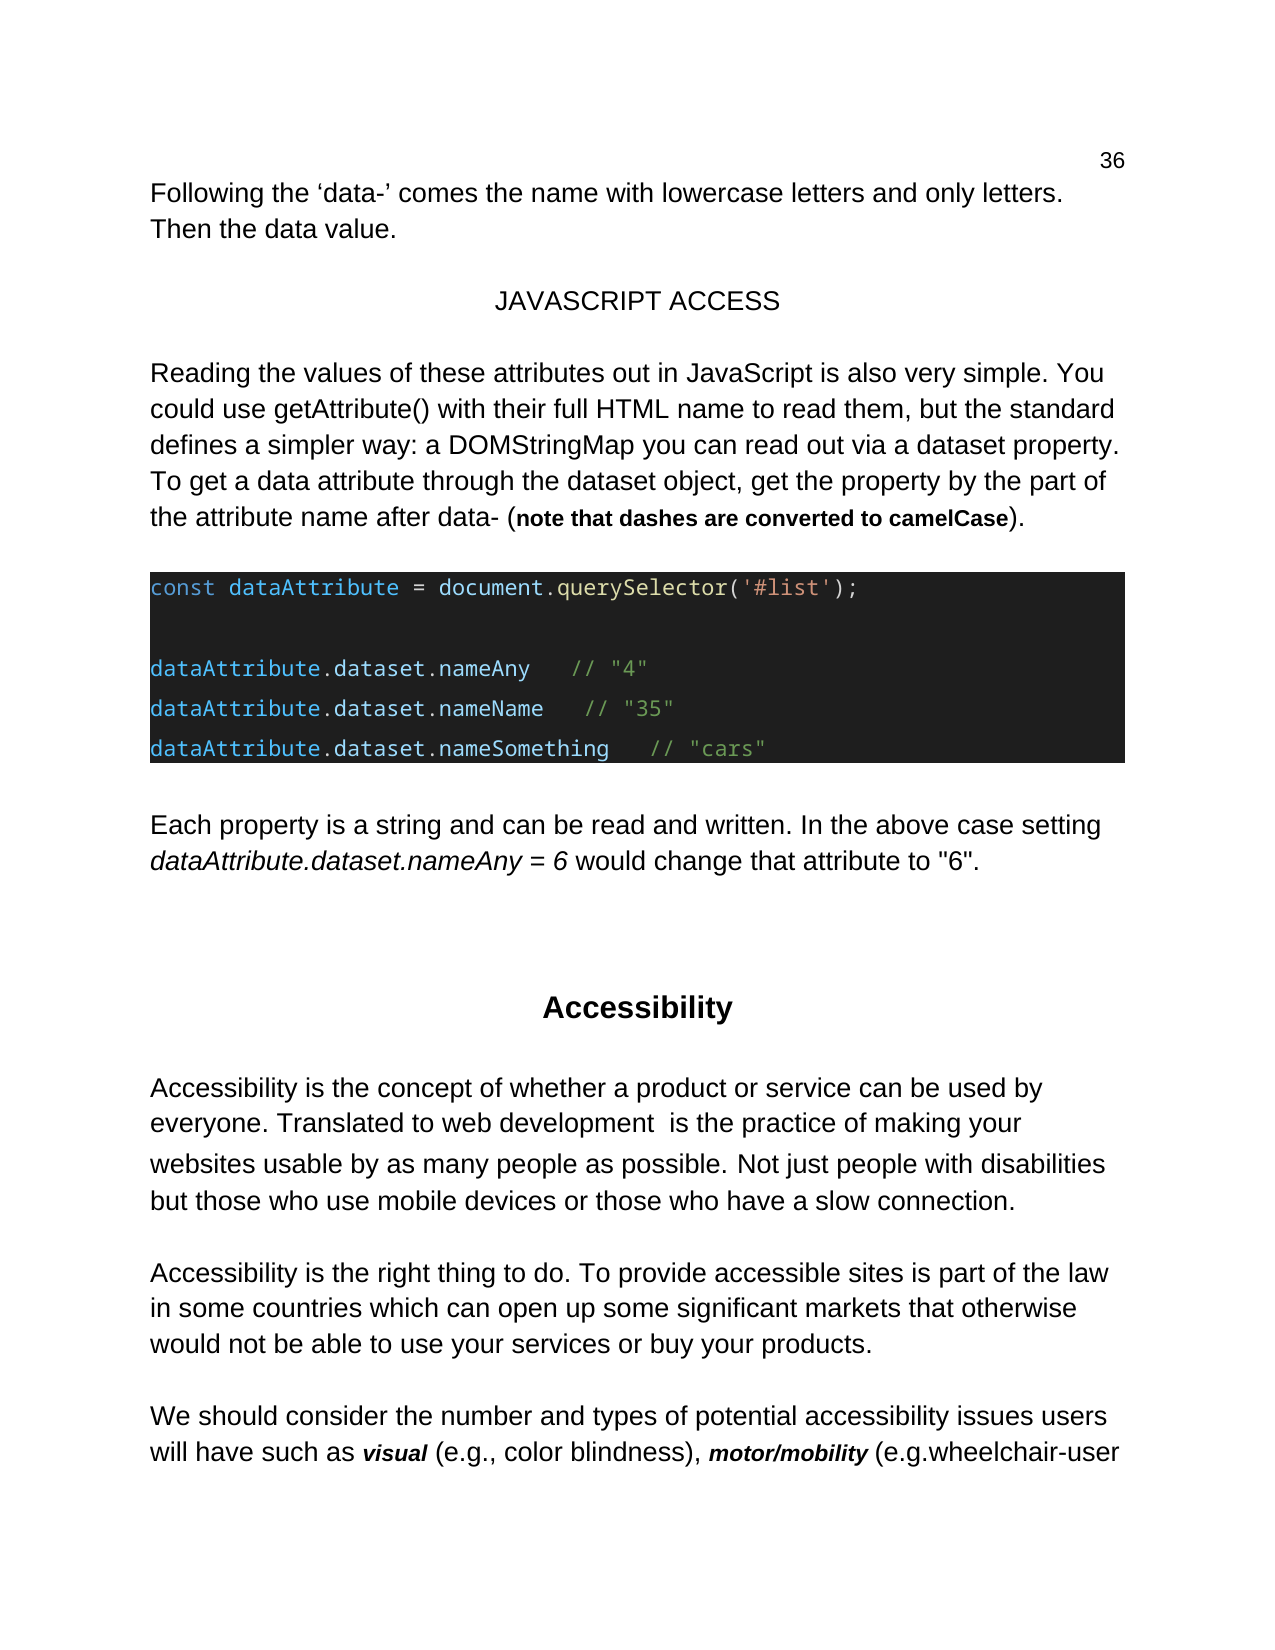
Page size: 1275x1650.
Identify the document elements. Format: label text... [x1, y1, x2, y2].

text Reading the values of these attributes out in JavaScript is also very simple. You could use getAttribute() with their full HTML name to read them, but the standard defines a simpler way: a DOMStringMap you can read out via a dataset property. [150, 357, 1125, 460]
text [150, 1400, 1125, 1467]
text Accessibility is the right thing to do. To provide accessible sites is part of the law in some countries which can open up some significant markets that otherwise would not be able to use your services or buy your products. [150, 1257, 1125, 1360]
text dataAttribute.dataset.nameName // "35" [150, 693, 1125, 723]
text dataAttribute.dataset.nameAny // "4" [150, 653, 1125, 683]
text Accessibility [150, 989, 1125, 1025]
text JAVASCRIPT ACCESS [150, 285, 1125, 316]
text Each property is a string and can be read and written. In the above case setting dataAttribute.dataset.nameAny = 6 would change that attribute to "6". [150, 809, 1125, 877]
text To get a data attribute through the dataset object, get the property by the part of the attribute name after data- (note that dashes are converted to camelCase). [150, 464, 1125, 532]
text const dataAttribute = document.querySelector('#list'); [150, 572, 1125, 602]
text Accessibility is the concept of whether a product or service can be used by everyone. Translated to web development is the practice of making your websites usable by as many people as possible. Not just people with disabilities but those who use mobile devices or those who have a slow connection. [150, 1072, 1125, 1216]
text Following the ‘data-’ comes the name with lowercase letters and only letters. Then the data value. [150, 177, 1125, 244]
text dataAttribute.dataset.nameSomething // "cars" [150, 733, 1125, 763]
